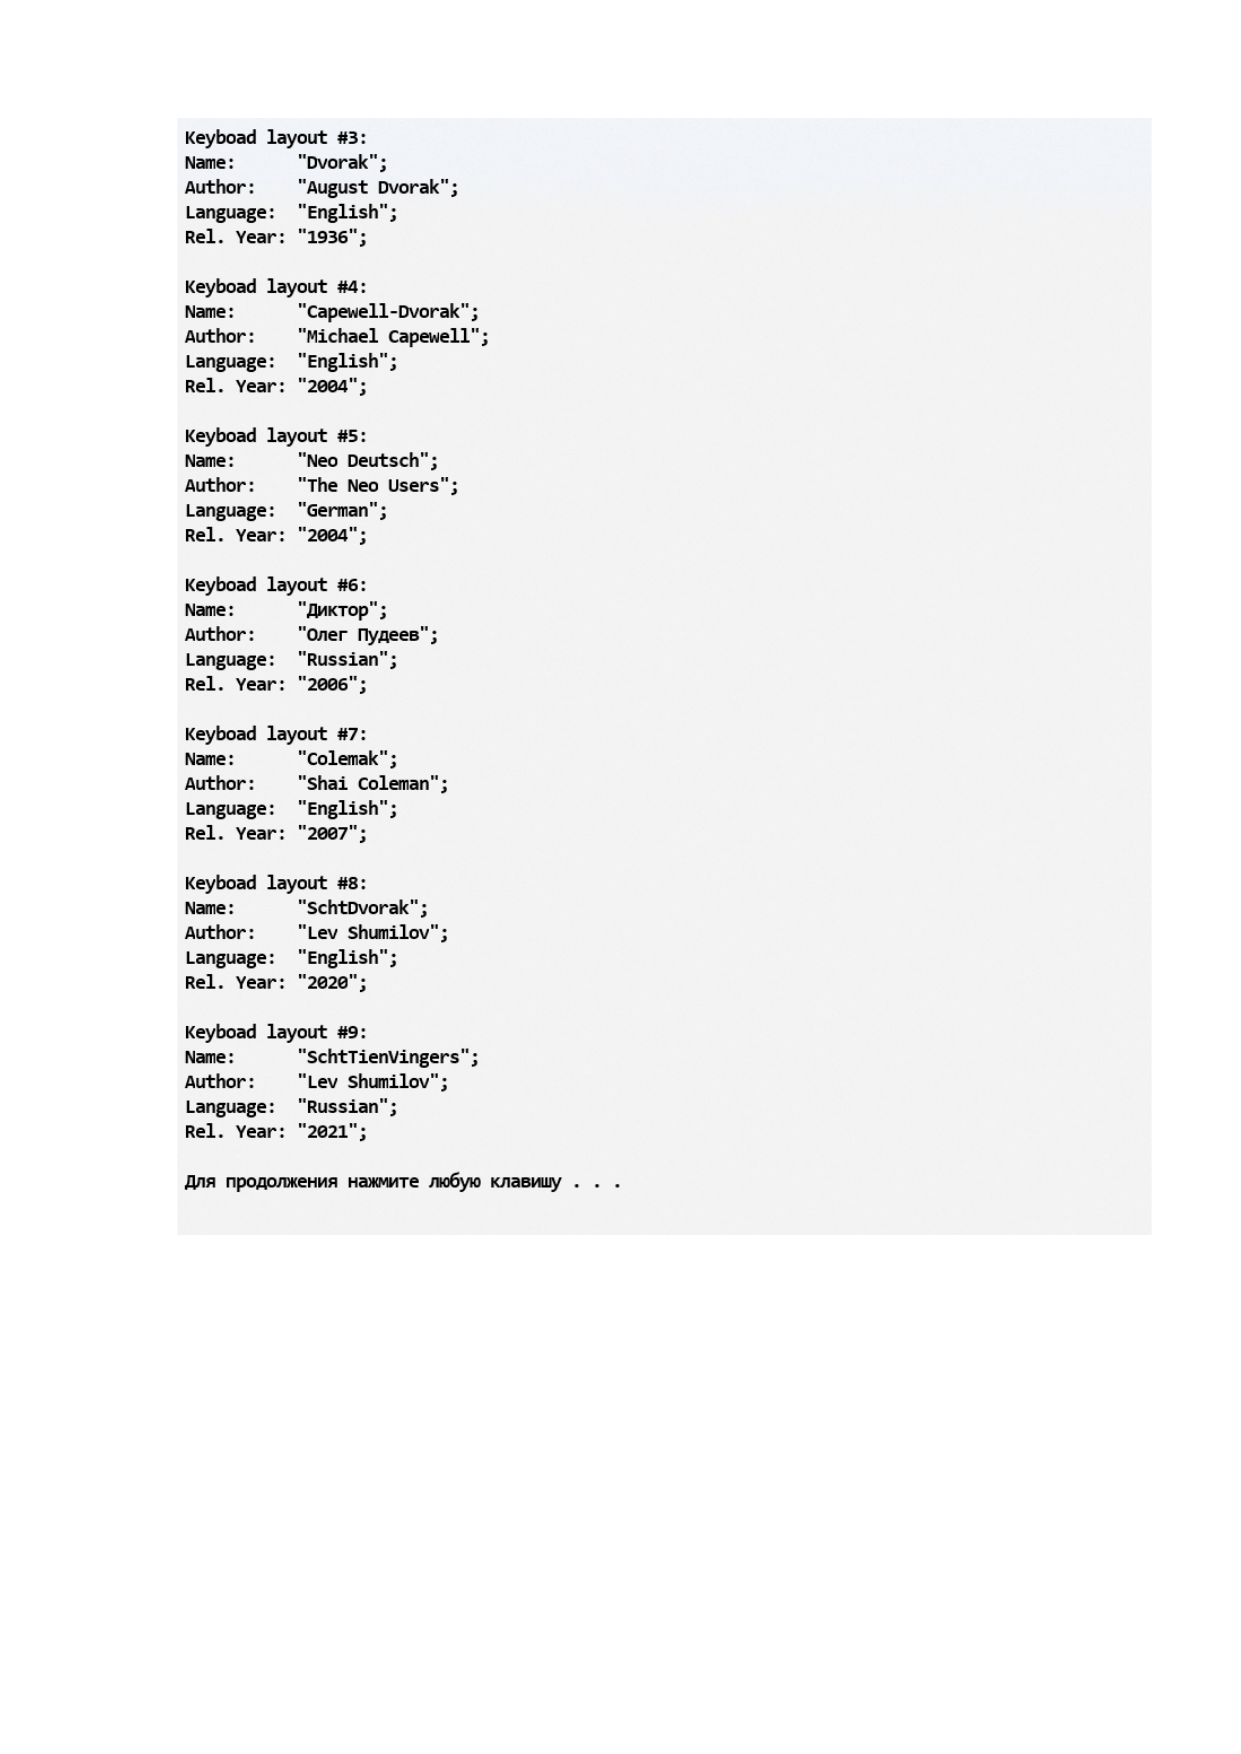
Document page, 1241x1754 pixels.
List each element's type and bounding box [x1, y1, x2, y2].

picture [177, 118, 1152, 1235]
